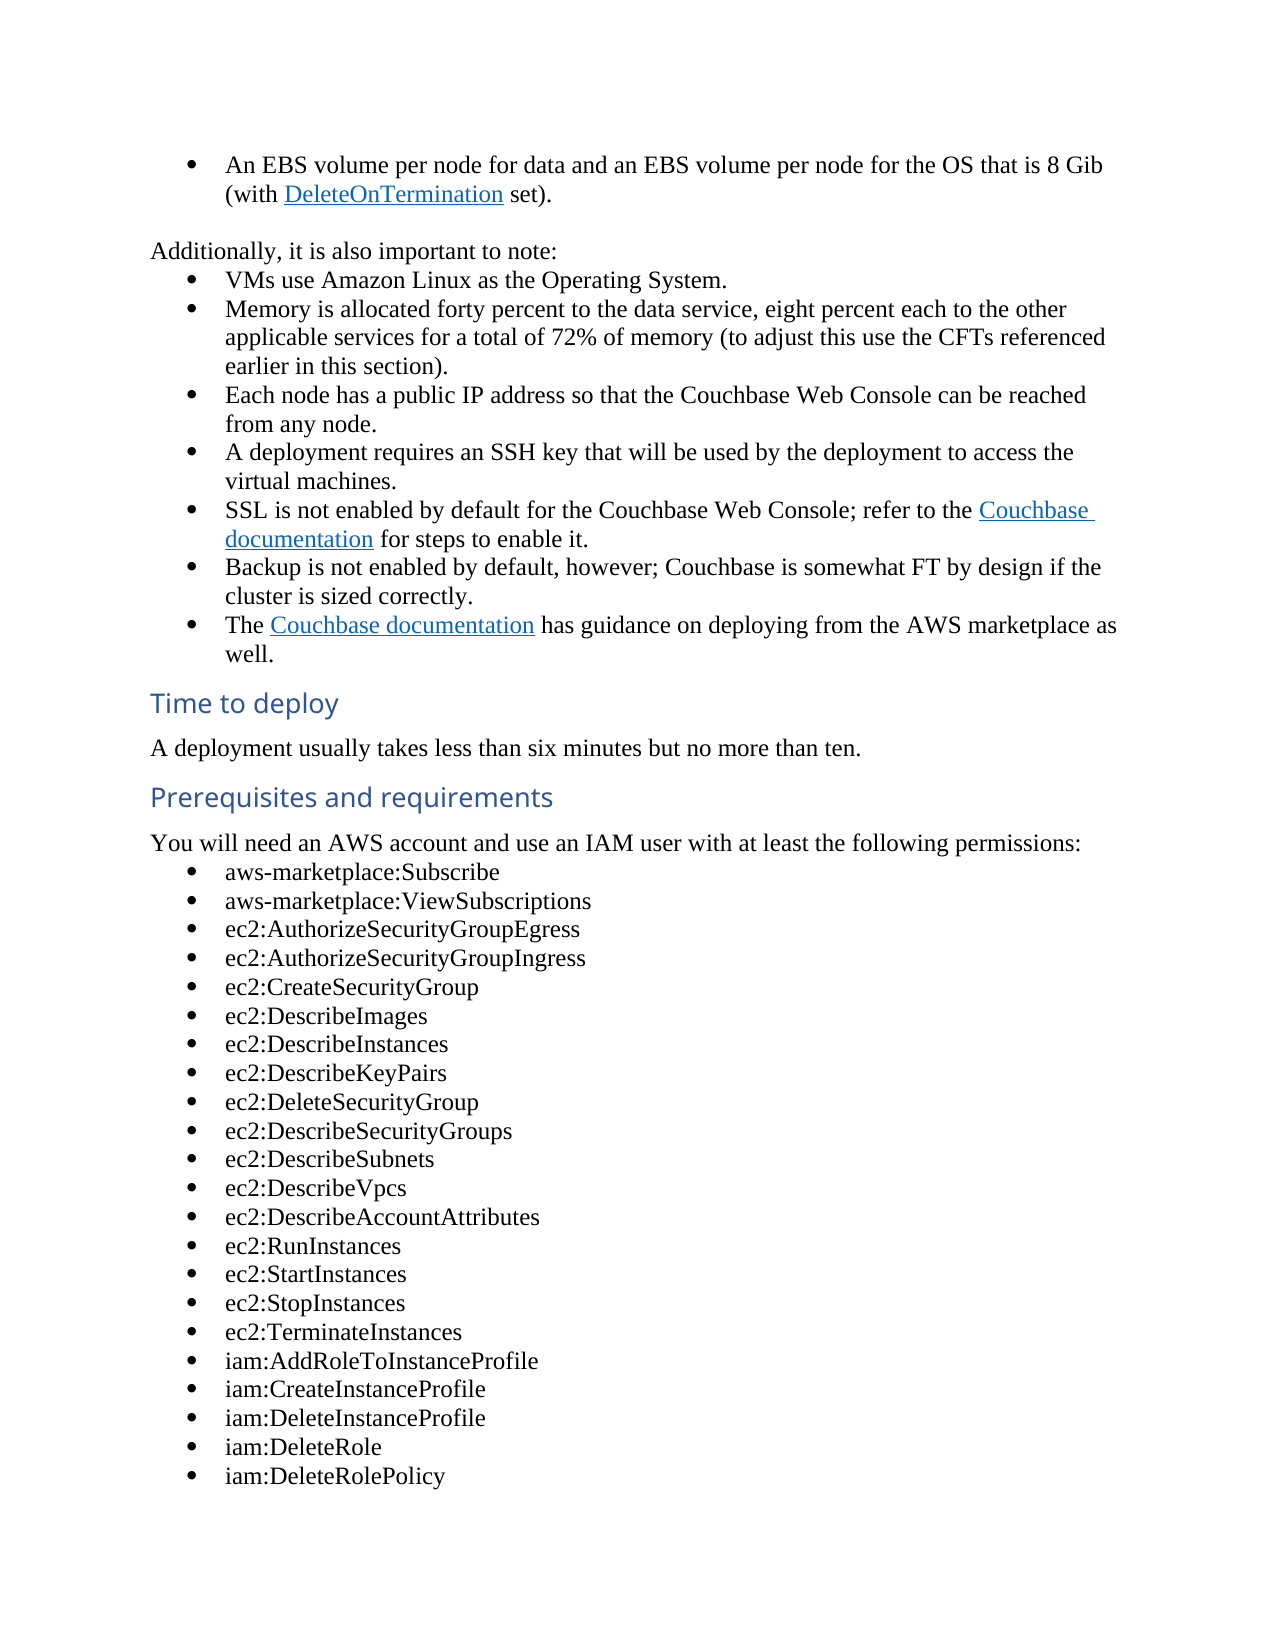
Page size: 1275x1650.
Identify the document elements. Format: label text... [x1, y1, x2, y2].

list ec2:DescribeImages [187, 1001, 1125, 1029]
text You will need an AWS account and use an IAM user with at least the following permissions: [150, 828, 1125, 857]
text Additionally, it is also important to note: [150, 236, 1125, 265]
list iam:DeleteRolePolicy [187, 1461, 1125, 1489]
list ec2:DescribeVpcs [187, 1173, 1125, 1202]
list iam:DeleteRole [187, 1432, 1125, 1461]
list aws-marketplace:ViewSubscriptions [187, 886, 1125, 914]
list ec2:DescribeInstances [187, 1029, 1125, 1058]
list iam:AddRoleToInstanceProfile [187, 1346, 1125, 1374]
list ec2:DeleteSecurityGroup [187, 1087, 1125, 1116]
list The Couchbase documentation has guidance on deploying from the AWS marketplace as well. [187, 610, 1125, 667]
list Backup is not enabled by default, however; Couchbase is somewhat FT by design if the cluster is sized correctly. [187, 552, 1125, 610]
list VMs use Amazon Linux as the Operating System. [187, 265, 1125, 294]
list Memory is allocated forty percent to the data service, eight percent each to the other applicable services for a total of 72% of memory (to adjust this use the CFTs referenced earlier in this section). [187, 294, 1125, 380]
text A deployment usually takes less than six minutes but no more than ten. [150, 733, 1125, 762]
list ec2:DescribeAccountAttributes [187, 1202, 1125, 1231]
list ec2:DescribeKeyPairs [187, 1058, 1125, 1087]
list ec2:RunInstances [187, 1231, 1125, 1259]
subtitle Prerequisites and requirements [150, 779, 1125, 816]
list ec2:DescribeSecurityGroups [187, 1116, 1125, 1144]
list ec2:AuthorizeSecurityGroupIngress [187, 943, 1125, 972]
list An EBS volume per node for data and an EBS volume per node for the OS that is 8 Gib (with DeleteOnTermination set). [187, 150, 1125, 207]
list ec2:StartInstances [187, 1259, 1125, 1288]
list iam:CreateInstanceProfile [187, 1374, 1125, 1403]
list Each node has a public IP address so that the Couchbase Web Console can be reached from any node. [187, 380, 1125, 437]
subtitle Time to deploy [150, 684, 1125, 721]
list ec2:CreateSecurityGroup [187, 972, 1125, 1001]
list ec2:DescribeSubnets [187, 1144, 1125, 1173]
list ec2:TerminateInstances [187, 1317, 1125, 1346]
list aws-marketplace:Subscribe [187, 857, 1125, 886]
list SSL is not enabled by default for the Couchbase Web Console; refer to the Couchbase documentation for steps to enable it. [187, 495, 1125, 552]
list A deployment requires an SSH key that will be used by the deployment to access the virtual machines. [187, 437, 1125, 495]
list iam:DeleteInstanceProfile [187, 1403, 1125, 1432]
list ec2:StopInstances [187, 1288, 1125, 1317]
list ec2:AuthorizeSecurityGroupEgress [187, 914, 1125, 943]
